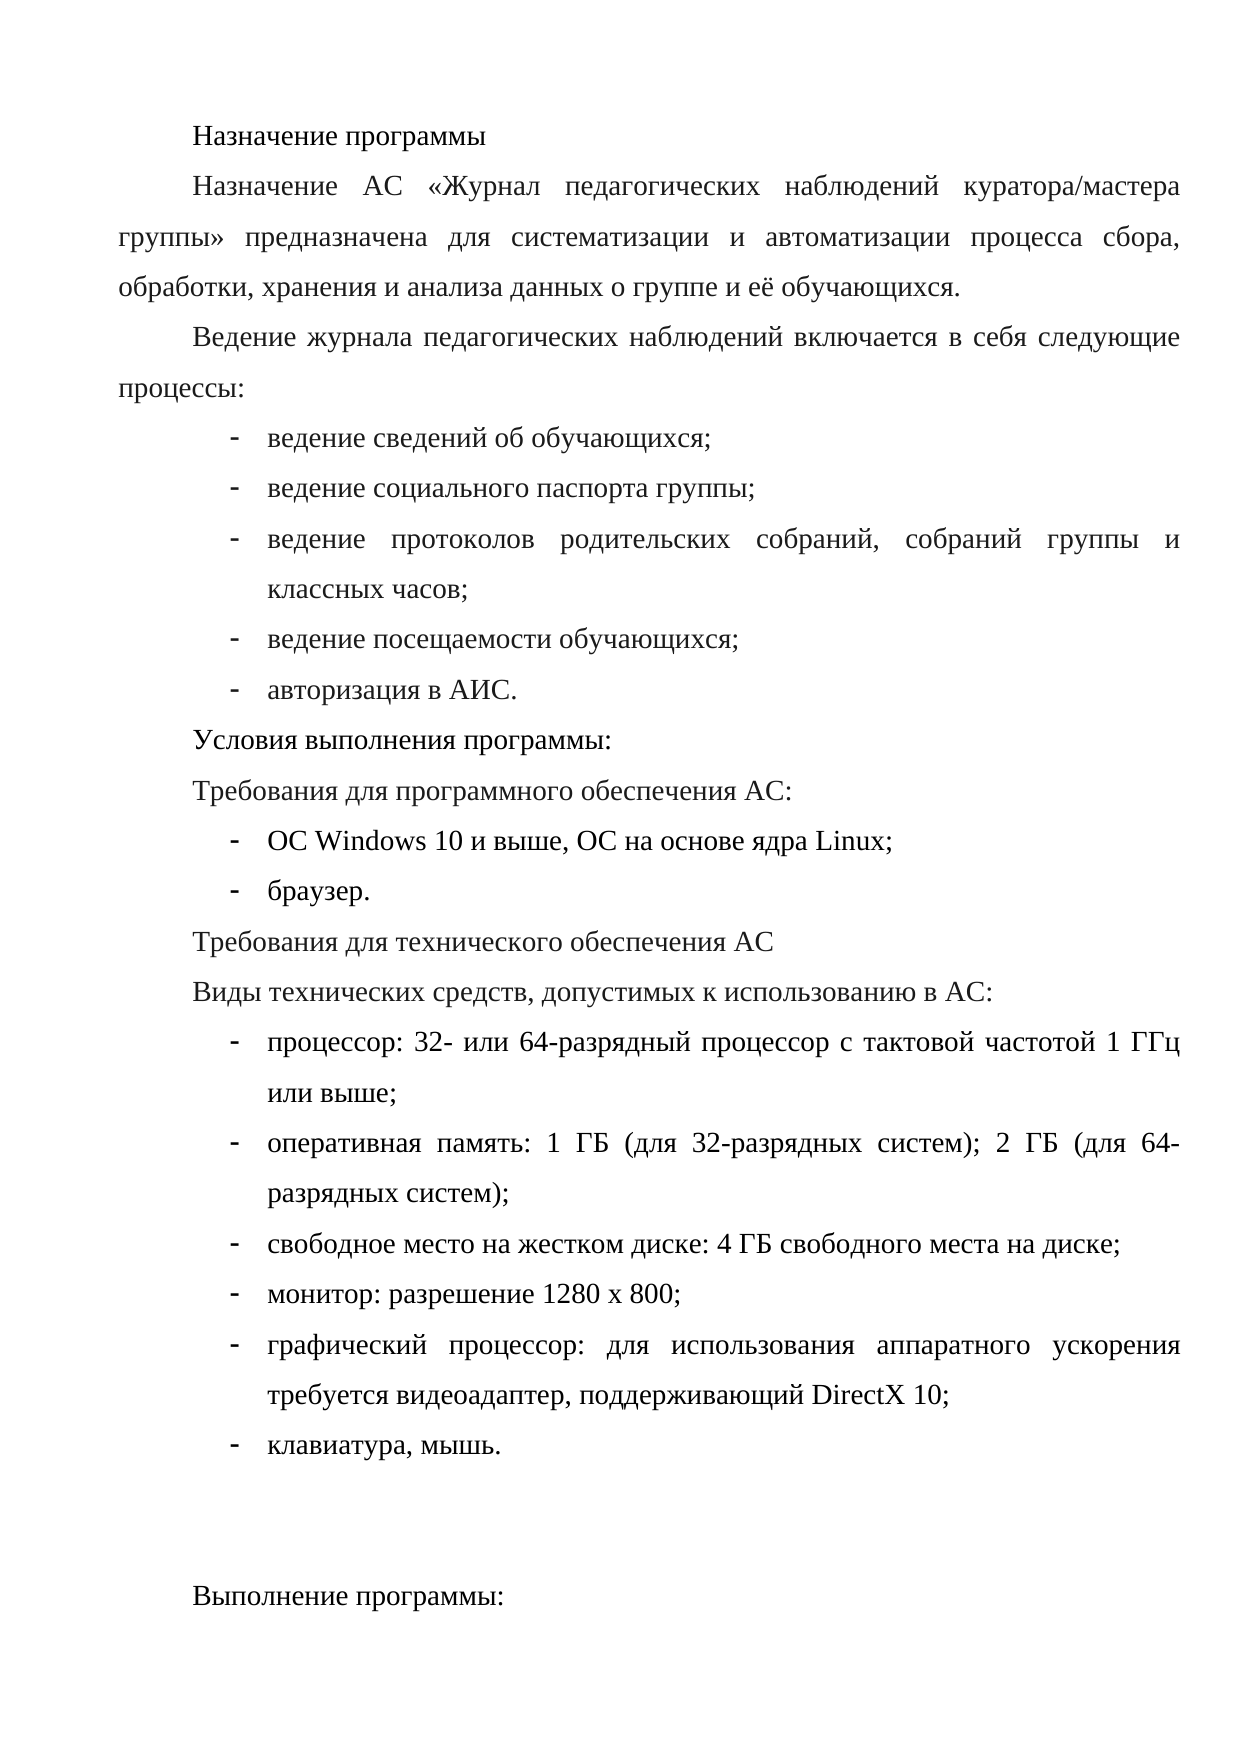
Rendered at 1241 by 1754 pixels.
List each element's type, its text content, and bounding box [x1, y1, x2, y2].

text Условия выполнения программы: [118, 722, 1181, 756]
list ведение протоколов родительских собраний, собраний группы и классных часов; [229, 521, 1181, 605]
text Требования для программного обеспечения АС: [118, 773, 1181, 806]
list клавиатура, мышь. [229, 1427, 1181, 1461]
list ведение социального паспорта группы; [229, 470, 1181, 504]
list процессор: 32- или 64-разрядный процессор с тактовой частотой 1 ГГц или выше; [229, 1024, 1181, 1108]
text Ведение журнала педагогических наблюдений включается в себя следующие процессы: [118, 319, 1181, 403]
list ОС Windows 10 и выше, ОС на основе ядра Linux; [229, 823, 1181, 857]
list монитор: разрешение 1280 x 800; [229, 1276, 1181, 1310]
list ведение сведений об обучающихся; [229, 420, 1181, 454]
list ведение посещаемости обучающихся; [229, 622, 1181, 655]
list браузер. [229, 873, 1181, 907]
list оперативная память: 1 ГБ (для 32-разрядных систем); 2 ГБ (для 64-разрядных систем); [229, 1125, 1181, 1209]
list графический процессор: для использования аппаратного ускорения требуется видеоадаптер, поддерживающий DirectX 10; [229, 1327, 1181, 1411]
text Выполнение программы: [118, 1578, 1181, 1612]
text Назначение программы [118, 118, 1181, 152]
text Виды технических средств, допустимых к использованию в АС: [118, 974, 1181, 1008]
list свободное место на жестком диске: 4 ГБ свободного места на диске; [229, 1226, 1181, 1259]
text Требования для технического обеспечения АС [118, 924, 1181, 957]
list авторизация в АИС. [229, 672, 1181, 706]
text Назначение АС «Журнал педагогических наблюдений куратора/мастера группы» предназначена для систематизации и автоматизации процесса сбора, обработки, хранения и анализа данных о группе и её обучающихся. [118, 168, 1181, 303]
